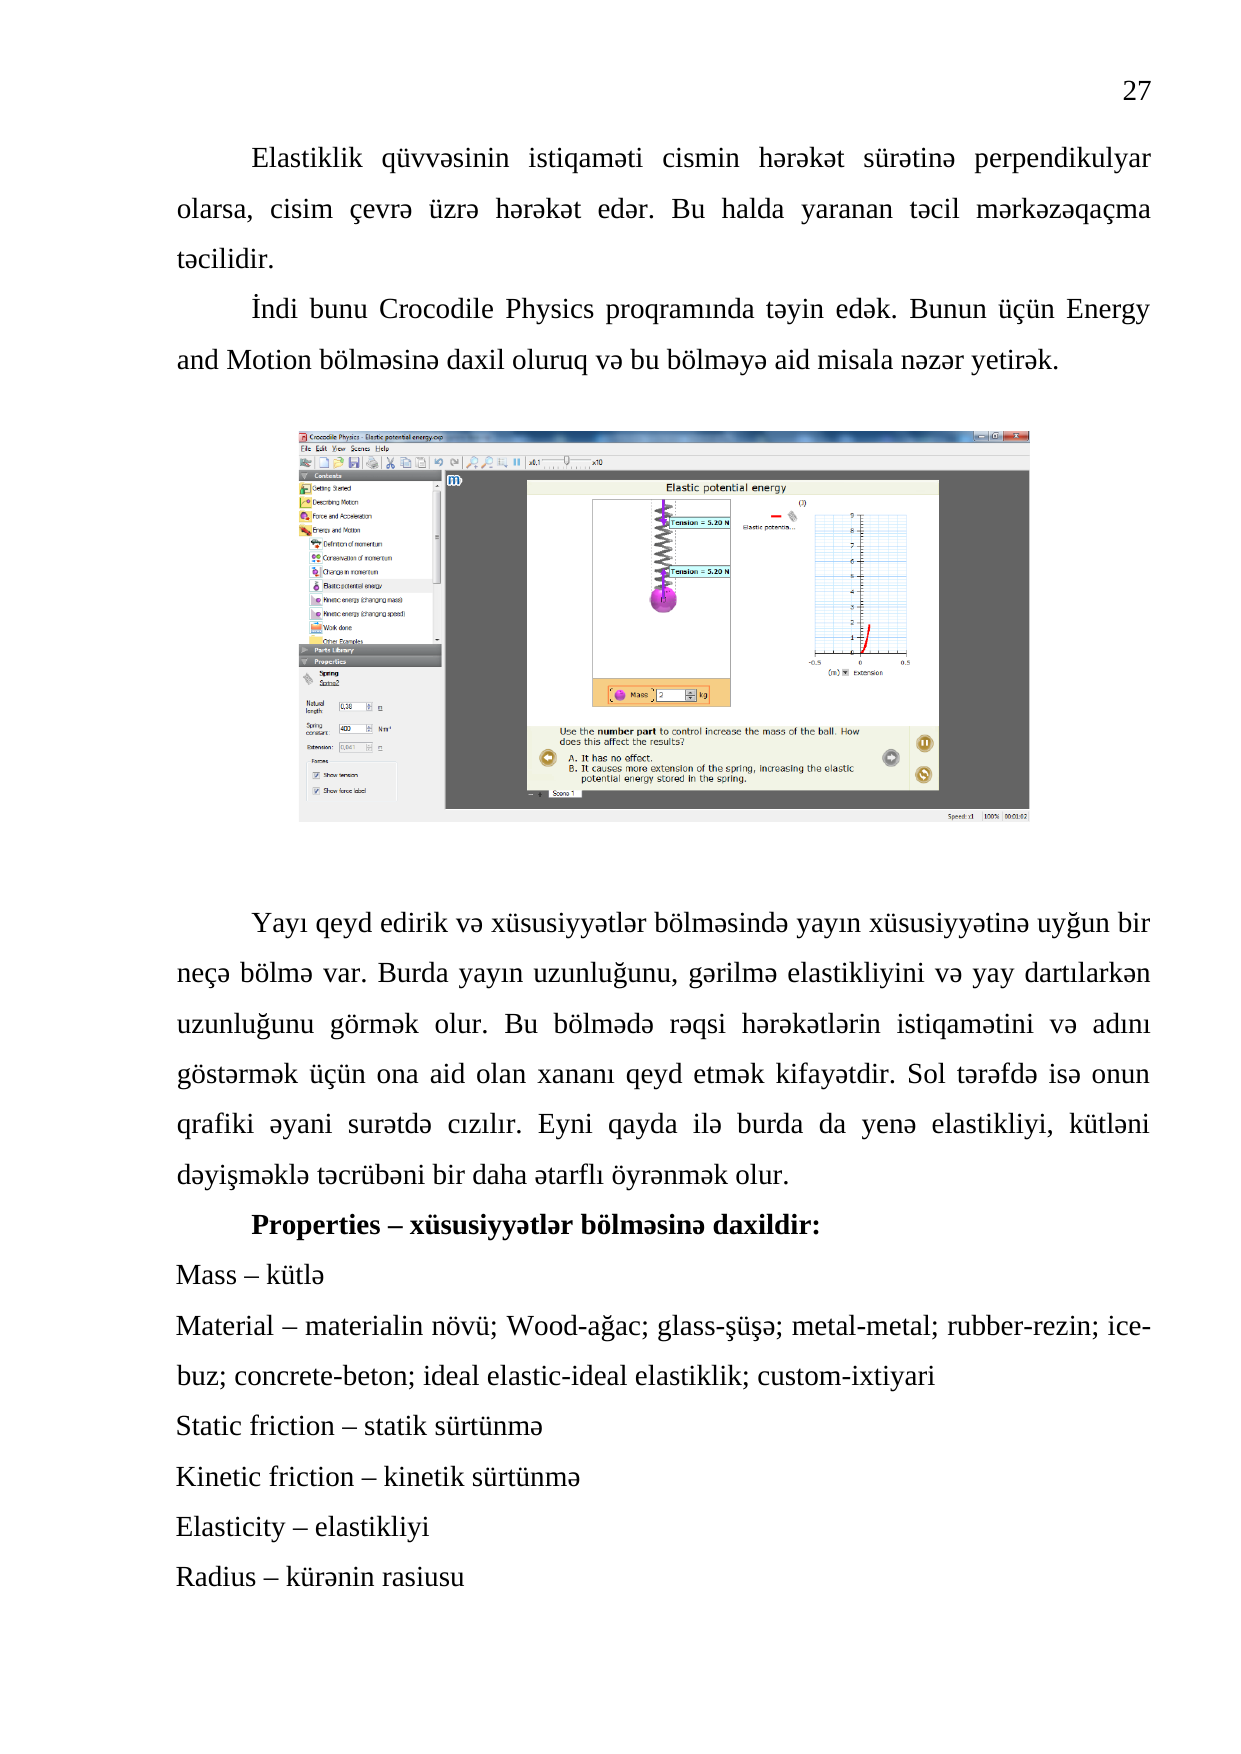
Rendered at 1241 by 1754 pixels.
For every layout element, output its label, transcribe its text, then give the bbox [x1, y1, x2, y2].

text Elastiklik qüvvəsinin istiqaməti cismin hərəkət sürətinə perpendikulyar olarsa, cisim çevrə üzrə hərəkət edər. Bu halda yaranan təcil mərkəzəqaçma təcilidir. [175, 141, 1152, 275]
text İndi bunu Crocodile Physics proqramında təyin edək. Bunun üçün Energy and Motion bölməsinə daxil oluruq və bu bölməyə aid misala nəzər yetirək. [175, 292, 1152, 375]
text Properties – xüsusiyyətlər bölməsinə daxildir: [175, 1207, 1152, 1241]
text Kinetic friction – kinetik sürtünmə [175, 1459, 1152, 1492]
text Static friction – statik sürtünmə [175, 1408, 1152, 1442]
text Elasticity – elastikliyi [175, 1509, 1152, 1542]
picture [298, 431, 1030, 822]
text Material – materialin növü; Wood-ağac; glass-şüşə; metal-metal; rubber-rezin; ice-buz; concrete-beton; ideal elastic-ideal elastiklik; custom-ixtiyari [175, 1308, 1152, 1392]
text Yayı qeyd edirik və xüsusiyyətlər bölməsində yayın xüsusiyyətinə uyğun bir neçə bölmə var. Burda yayın uzunluğunu, gərilmə elastikliyini və yay dartılarkən uzunluğunu görmək olur. Bu bölmədə rəqsi hərəkətlərin istiqamətini və adını göstərmək üçün ona aid olan xananı qeyd etmək kifayətdir. Sol tərəfdə isə onun qrafiki əyani surətdə cızılır. Eyni qayda ilə burda da yenə elastikliyi, kütləni dəyişməklə təcrübəni bir daha ətarflı öyrənmək olur. [175, 905, 1152, 1190]
text Mass – kütlə [175, 1257, 1152, 1291]
text Radius – kürənin rasiusu [175, 1559, 1152, 1593]
